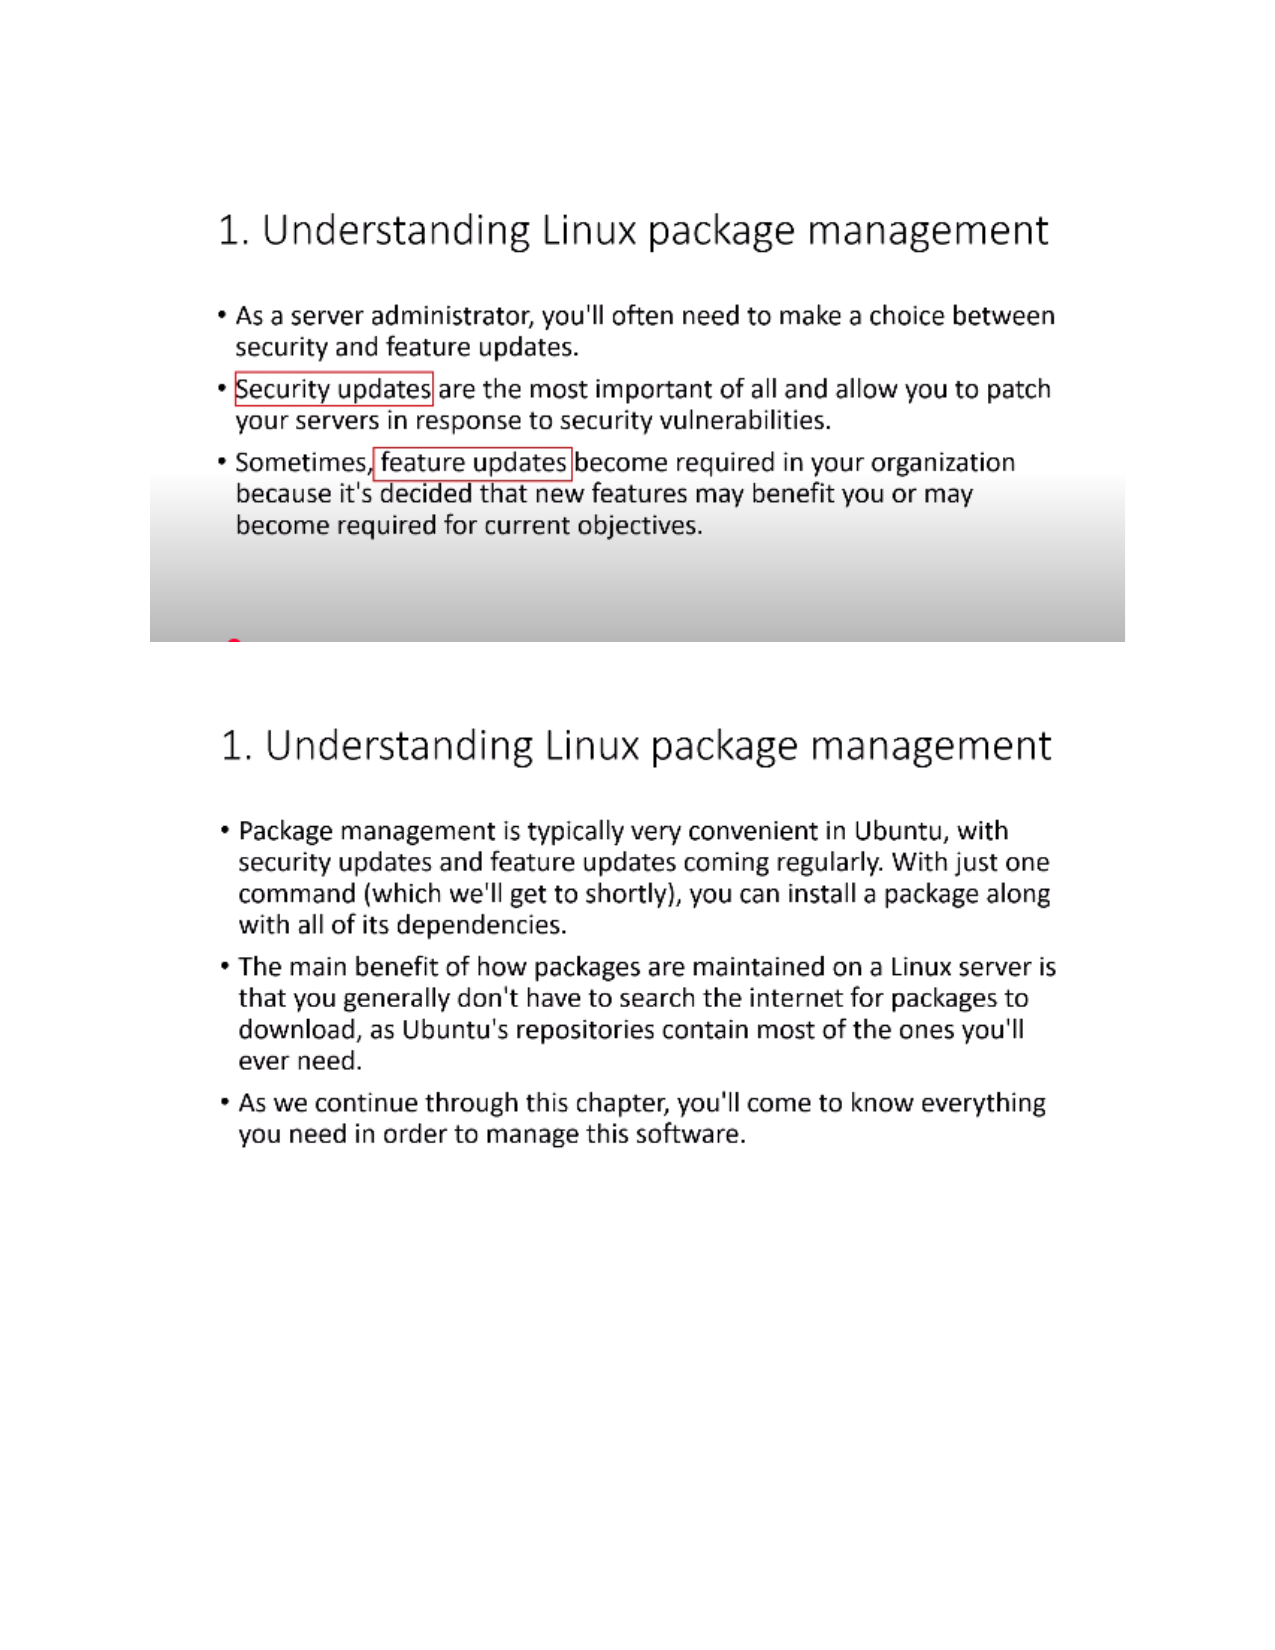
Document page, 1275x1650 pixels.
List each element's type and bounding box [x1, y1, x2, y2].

picture [150, 666, 1125, 1173]
picture [150, 150, 1125, 642]
